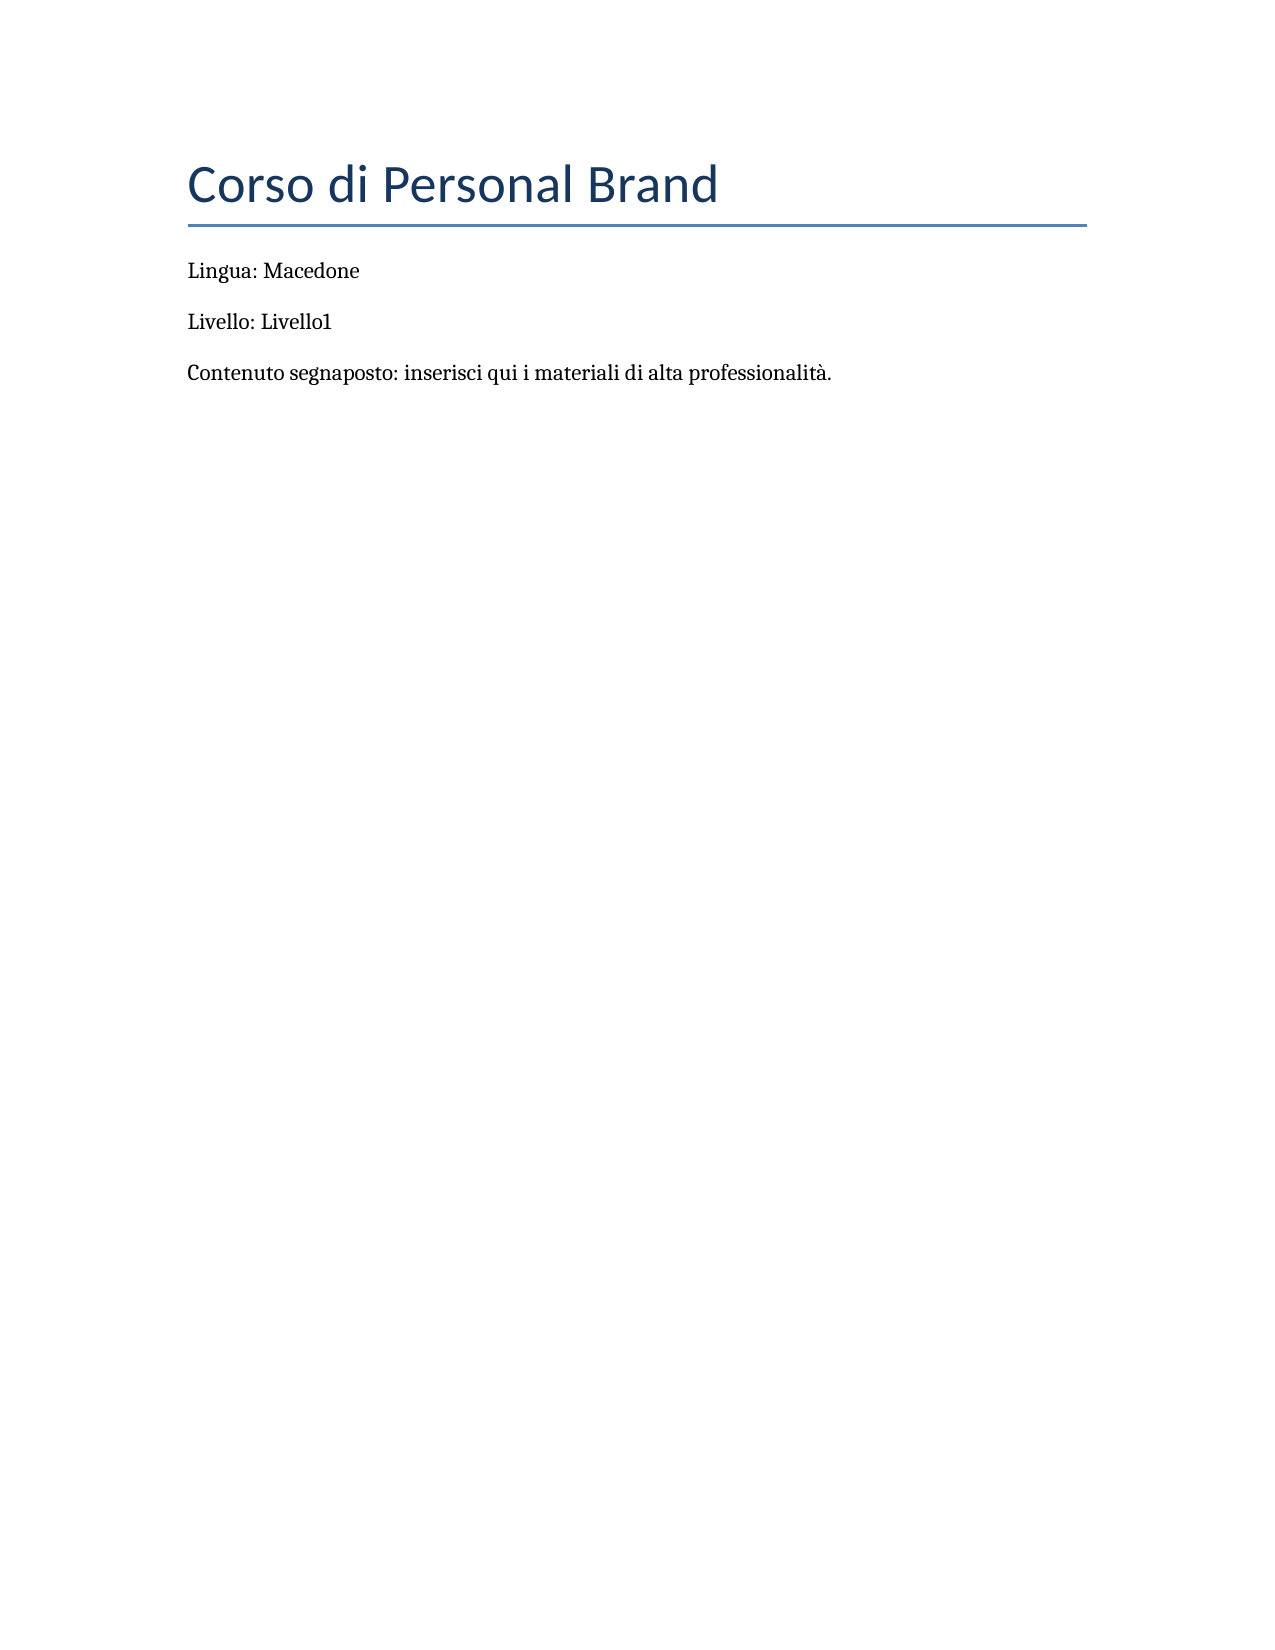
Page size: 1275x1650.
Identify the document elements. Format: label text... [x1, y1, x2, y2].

title Corso di Personal Brand [187, 150, 1087, 227]
text Contenuto segnaposto: inserisci qui i materiali di alta professionalità. [187, 360, 1087, 386]
text Livello: Livello1 [187, 309, 1087, 335]
text Lingua: Macedone [187, 258, 1087, 284]
